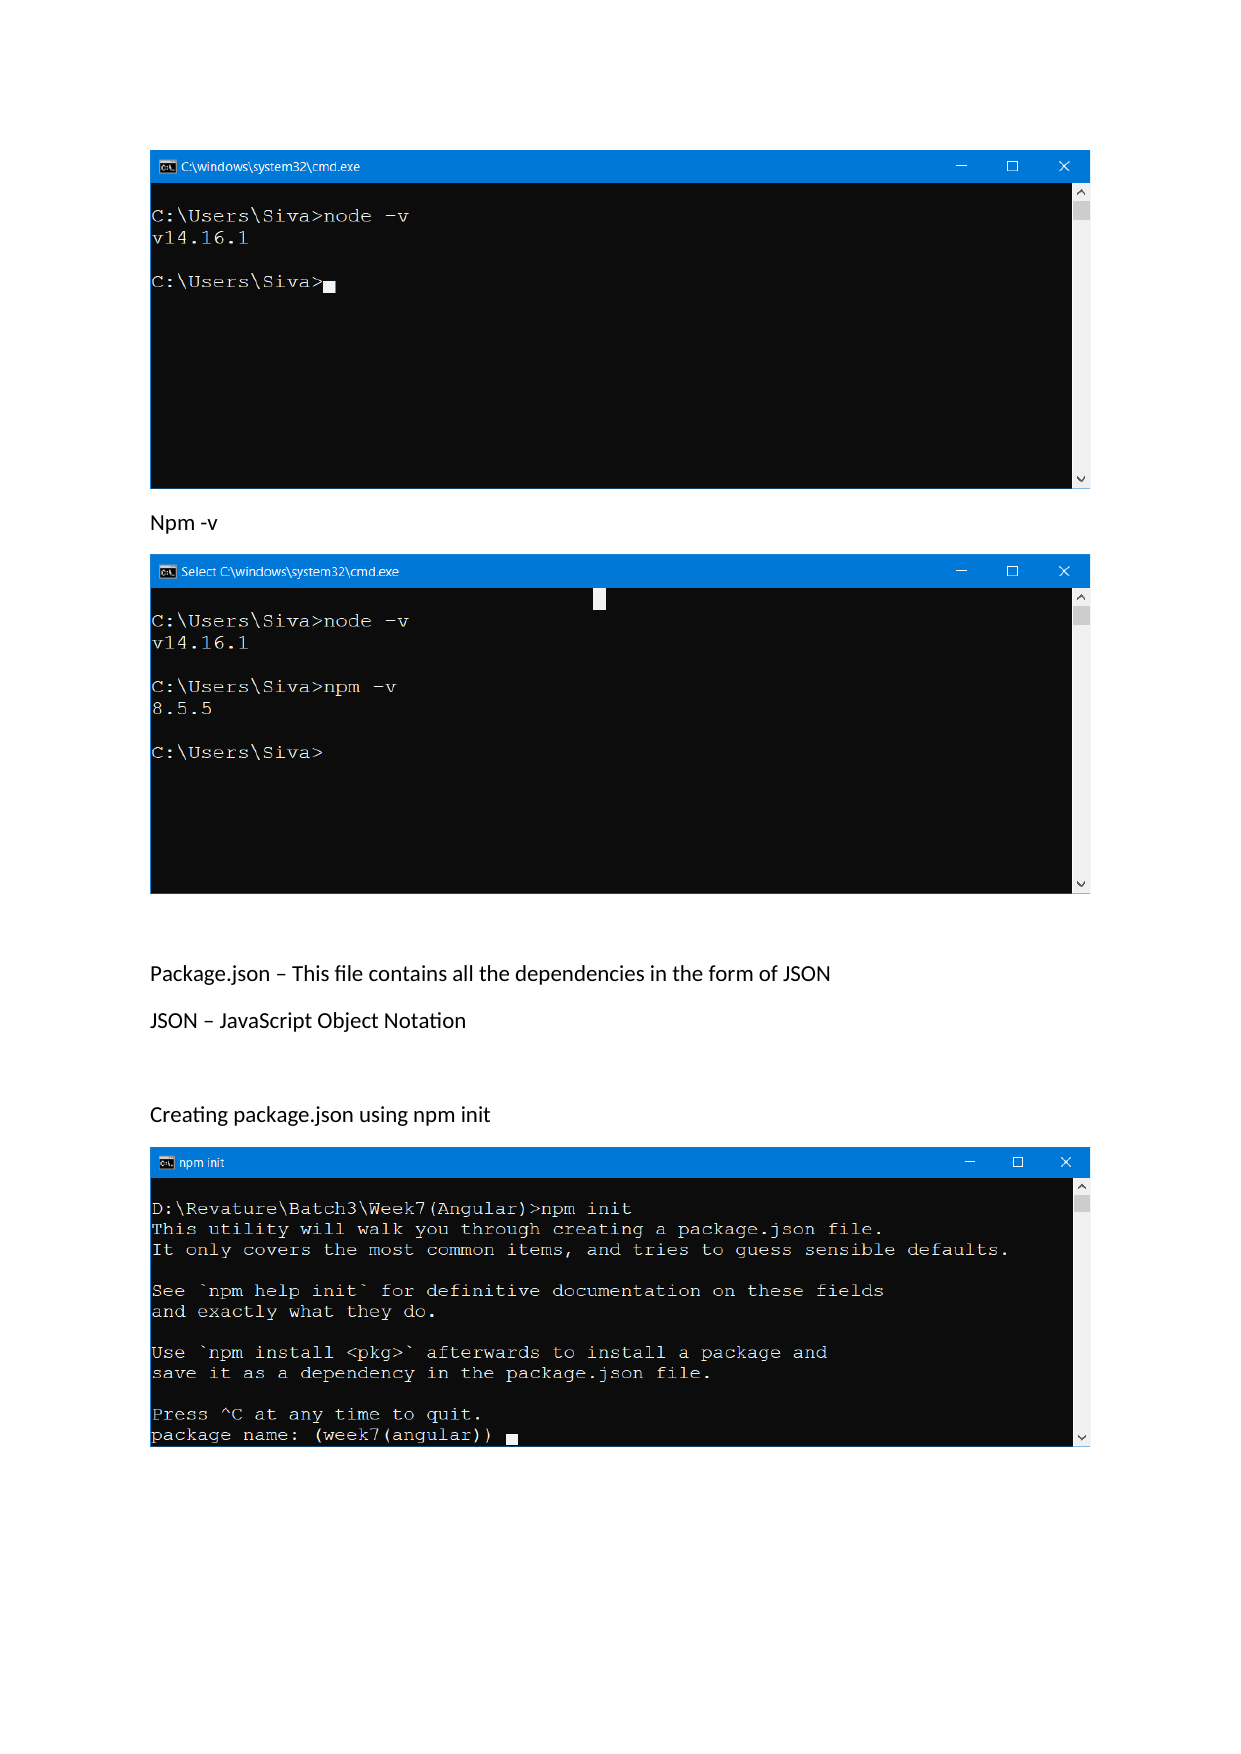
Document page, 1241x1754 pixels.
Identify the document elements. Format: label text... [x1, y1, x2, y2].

picture [150, 554, 1091, 894]
text JSON – JavaScript Object Notation [150, 1006, 1090, 1034]
text Creating package.json using npm init [150, 1100, 1090, 1128]
text Npm -v [150, 508, 1090, 536]
picture [150, 1147, 1091, 1447]
text Package.json – This file contains all the dependencies in the form of JSON [150, 959, 1090, 988]
picture [150, 150, 1091, 489]
